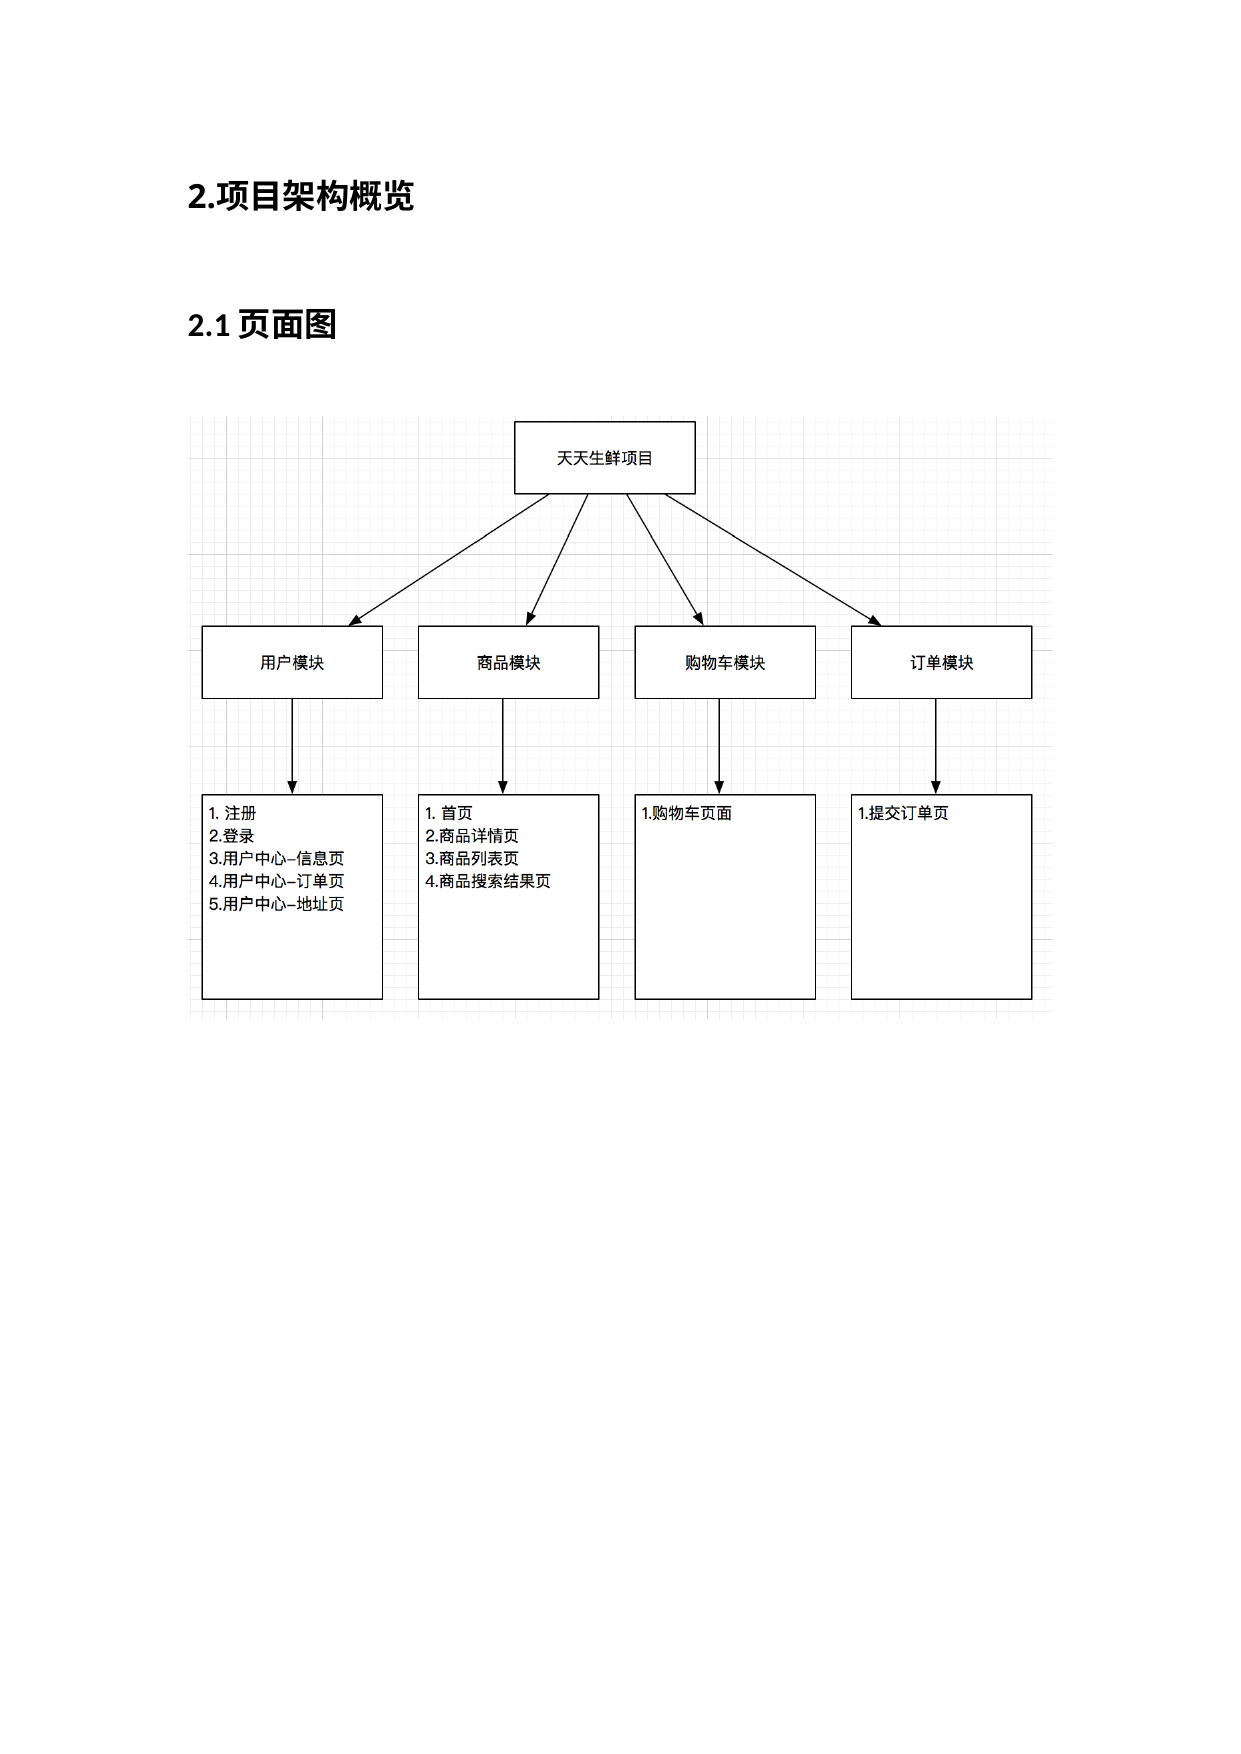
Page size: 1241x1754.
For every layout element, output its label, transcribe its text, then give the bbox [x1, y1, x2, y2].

subtitle 2.1 页面图 [187, 289, 1053, 354]
subtitle 2.项目架构概览 [187, 162, 1053, 227]
picture [187, 416, 1053, 1019]
